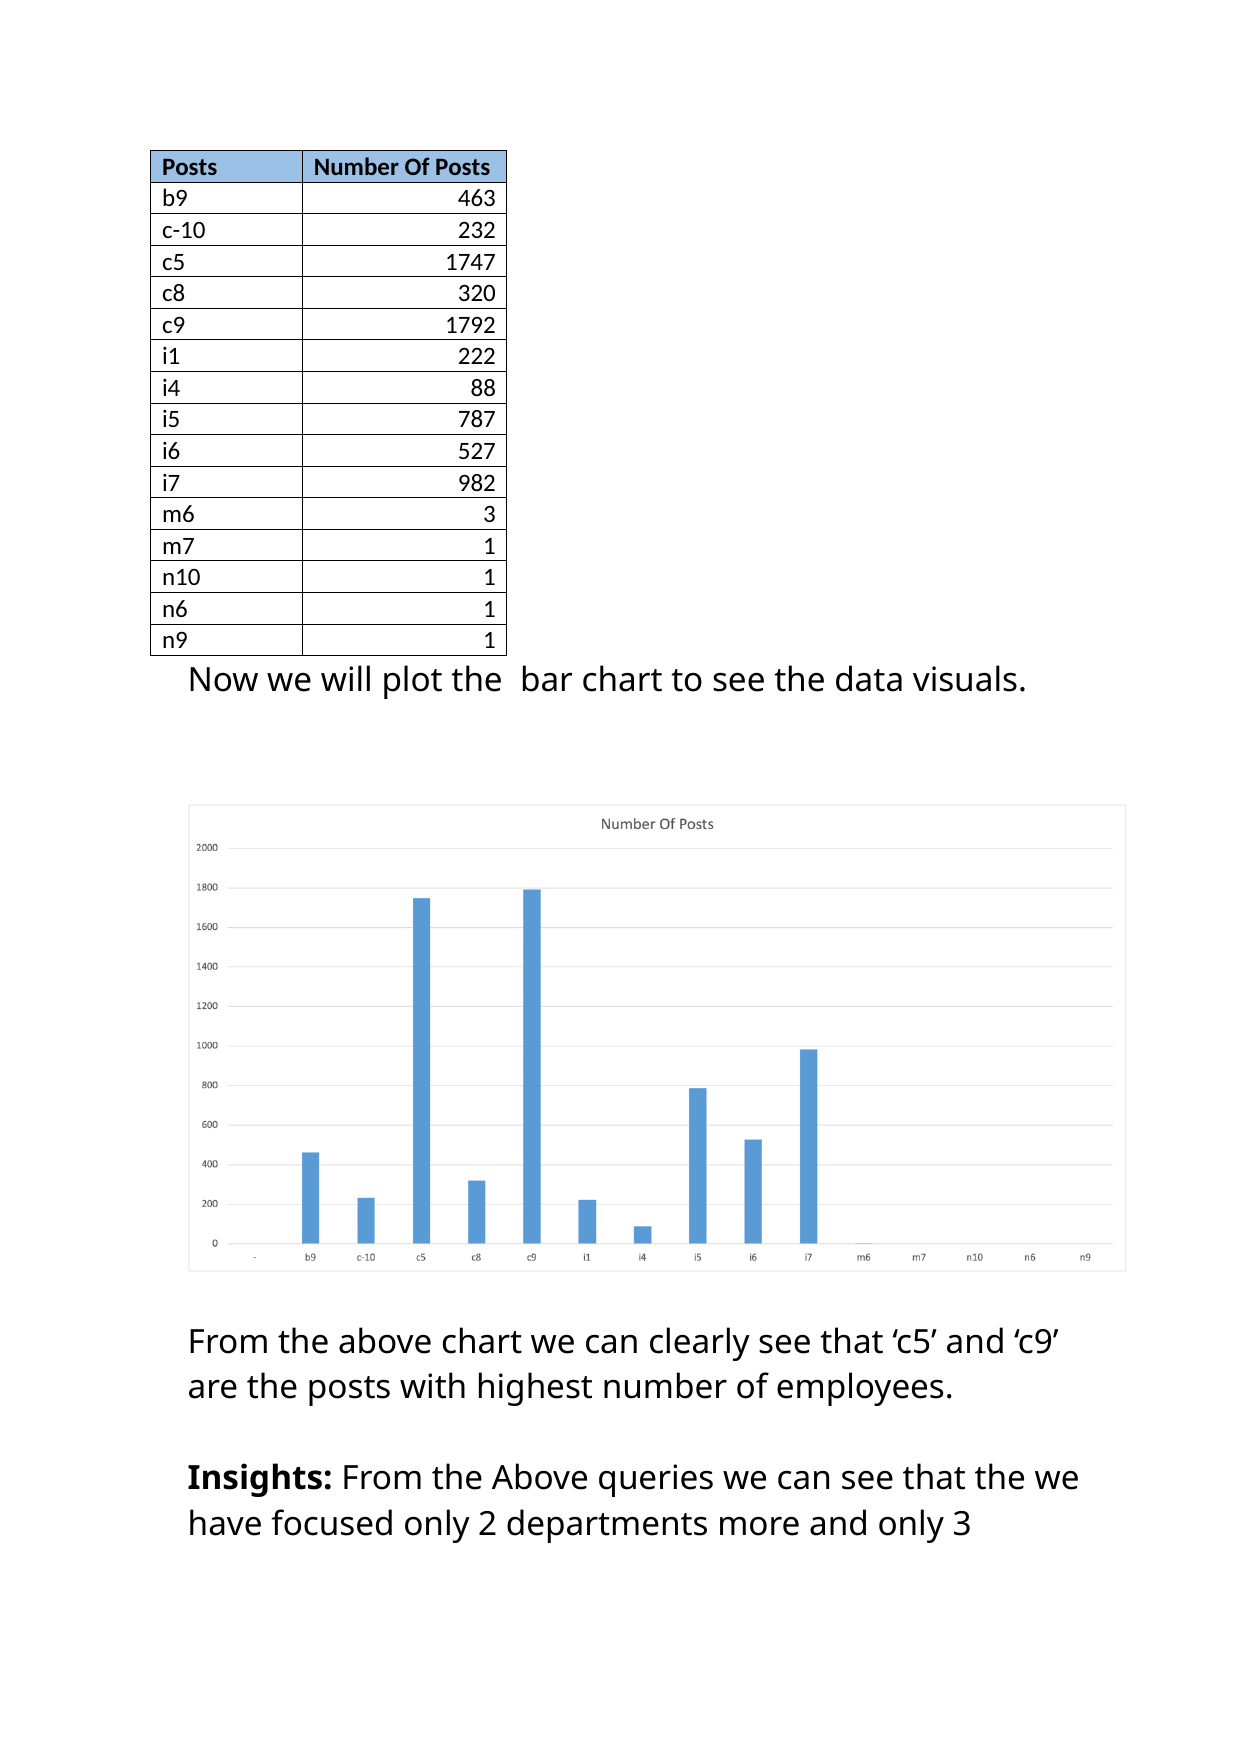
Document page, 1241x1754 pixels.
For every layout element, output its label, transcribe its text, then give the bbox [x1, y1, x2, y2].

table_cell n6 [151, 593, 302, 623]
table_cell i7 [151, 467, 302, 497]
table_header Number Of Posts [303, 151, 506, 182]
table_cell m7 [151, 530, 302, 560]
table_cell i1 [151, 340, 302, 371]
table_cell 463 [303, 183, 506, 213]
table_cell 88 [303, 372, 506, 402]
table_cell i5 [151, 404, 302, 434]
table_cell 1 [303, 625, 506, 655]
table_cell i4 [151, 372, 302, 402]
picture [187, 803, 1128, 1273]
table_cell c-10 [151, 214, 302, 245]
table_cell n9 [151, 625, 302, 655]
table_cell 527 [303, 435, 506, 466]
text Now we will plot the bar chart to see the data visuals. [187, 656, 1090, 701]
table_cell 3 [303, 498, 506, 529]
table_cell 320 [303, 277, 506, 308]
table_cell m6 [151, 498, 302, 529]
table_cell b9 [151, 183, 302, 213]
table_cell 1792 [303, 309, 506, 339]
table_cell i6 [151, 435, 302, 466]
table_cell c5 [151, 246, 302, 276]
table_cell 787 [303, 404, 506, 434]
table_cell 982 [303, 467, 506, 497]
table_cell 1747 [303, 246, 506, 276]
table_cell 232 [303, 214, 506, 245]
text From the above chart we can clearly see that ‘c5’ and ‘c9’ are the posts with highest number of employees. [187, 1318, 1090, 1409]
table_cell 1 [303, 561, 506, 592]
table_cell 1 [303, 530, 506, 560]
table_cell c8 [151, 277, 302, 308]
table_cell n10 [151, 561, 302, 592]
table_header Posts [151, 151, 302, 182]
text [187, 1454, 1090, 1545]
table_cell 222 [303, 340, 506, 371]
table_cell c9 [151, 309, 302, 339]
table_cell 1 [303, 593, 506, 623]
